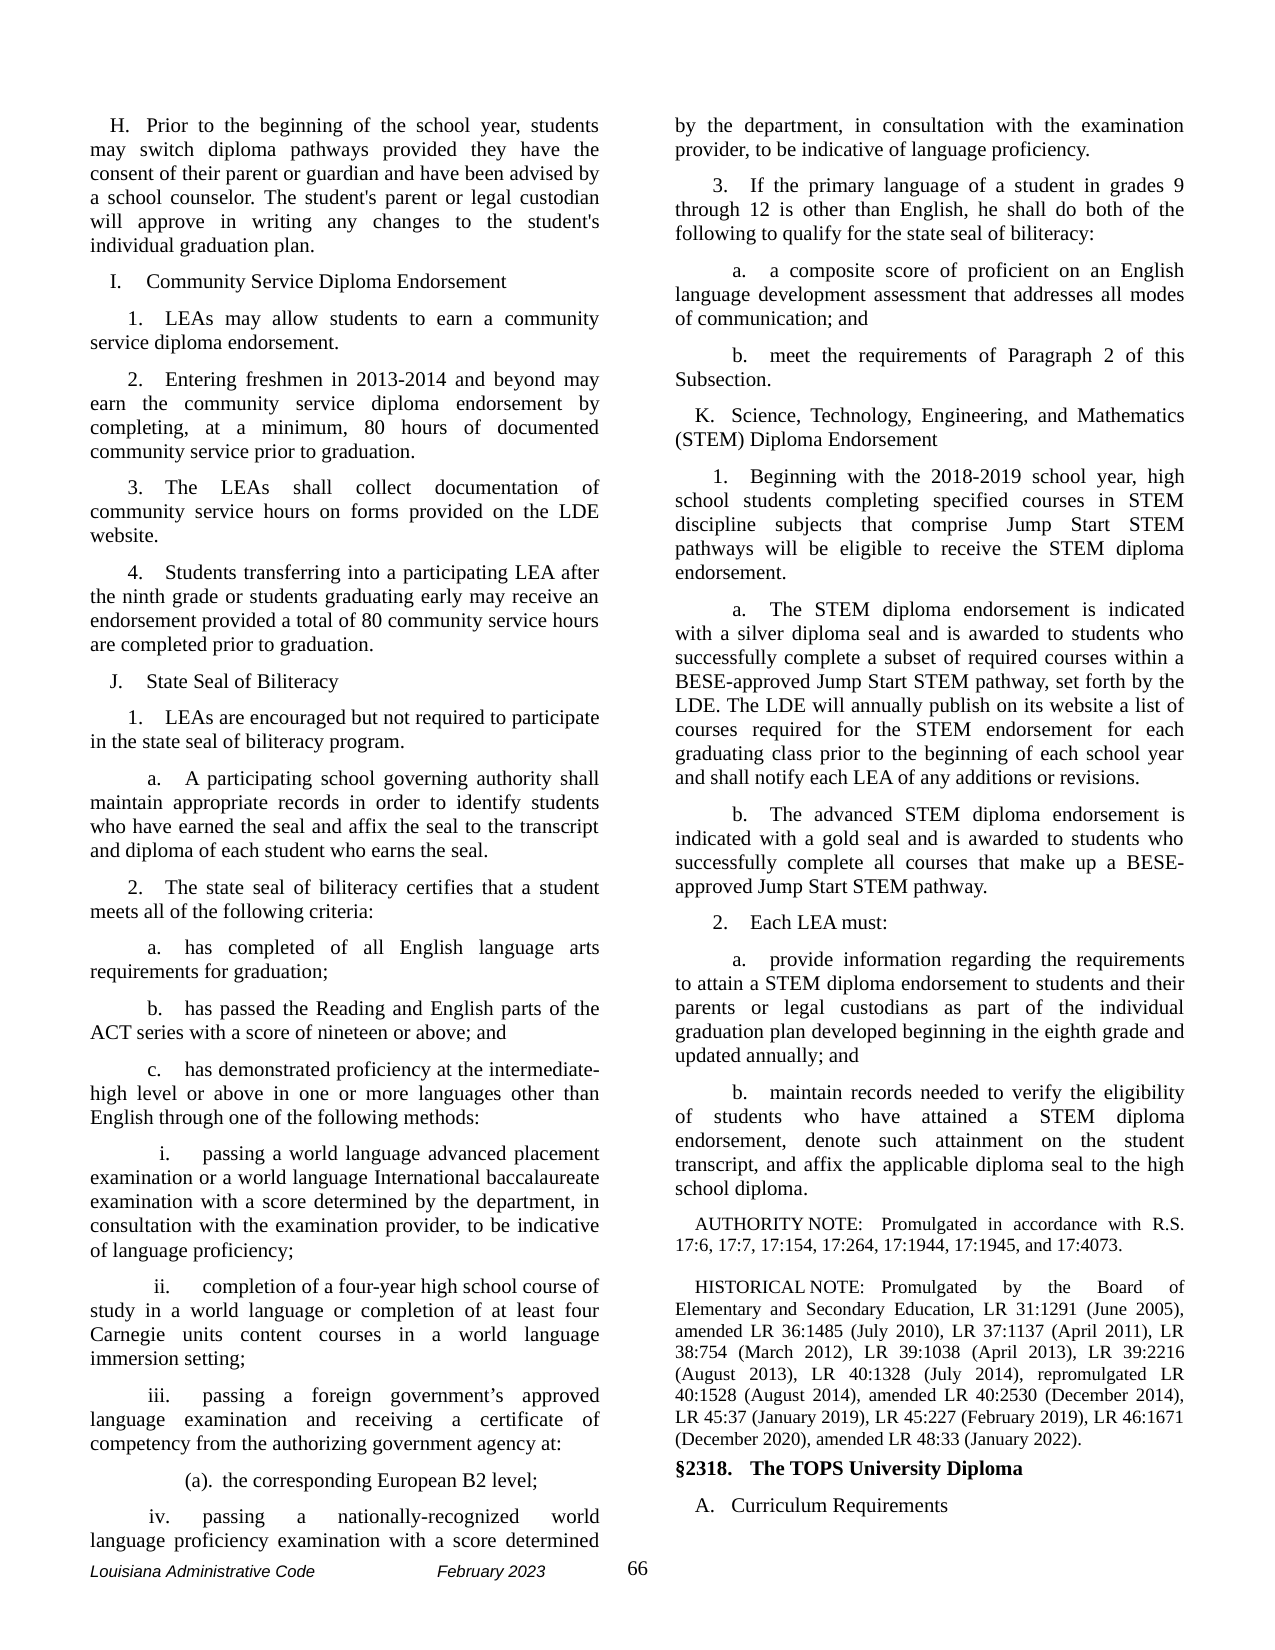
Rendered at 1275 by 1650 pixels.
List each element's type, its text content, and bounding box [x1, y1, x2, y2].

text H. Prior to the beginning of the school year, students may switch diploma pathways provided they have the consent of their parent or guardian and have been advised by a school counselor. The student's parent or legal custodian will approve in writing any changes to the student's individual graduation plan. [90, 112, 600, 257]
text 1. LEAs may allow students to earn a community service diploma endorsement. [90, 306, 600, 354]
text a. The STEM diploma endorsement is indicated with a silver diploma seal and is awarded to students who successfully complete a subset of required courses within a BESE-approved Jump Start STEM pathway, set forth by the LDE. The LDE will annually publish on its website a list of courses required for the STEM endorsement for each graduating class prior to the beginning of each school year and shall notify each LEA of any additions or revisions. [675, 597, 1185, 789]
text a. A participating school governing authority shall maintain appropriate records in order to identify students who have earned the seal and affix the seal to the transcript and diploma of each student who earns the seal. [90, 766, 600, 862]
text i. passing a world language advanced placement examination or a world language International baccalaureate examination with a score determined by the department, in consultation with the examination provider, to be indicative of language proficiency; [90, 1141, 600, 1262]
text (a). the corresponding European B2 level; [90, 1467, 600, 1492]
text HISTORICAL NOTE: Promulgated by the Board of Elementary and Secondary Education, LR 31:1291 (June 2005), amended LR 36:1485 (July 2010), LR 37:1137 (April 2011), LR 38:754 (March 2012), LR 39:1038 (April 2013), LR 39:2216 (August 2013), LR 40:1328 (July 2014), repromulgated LR 40:1528 (August 2014), amended LR 40:2530 (December 2014), LR 45:37 (January 2019), LR 45:227 (February 2019), LR 46:1671 (December 2020), amended LR 48:33 (January 2022). [675, 1276, 1185, 1449]
text 2. Each LEA must: [675, 910, 1185, 934]
text iv. passing a nationally-recognized world language proficiency examination with a score determined by the department, in consultation with the examination provider, to be indicative of language proficiency. [90, 1504, 600, 1552]
text 3. The LEAs shall collect documentation of community service hours on forms provided on the LDE website. [90, 475, 600, 547]
text 1. Beginning with the 2018-2019 school year, high school students completing specified courses in STEM discipline subjects that comprise Jump Start STEM pathways will be eligible to receive the STEM diploma endorsement. [675, 464, 1185, 584]
text b. has passed the Reading and English parts of the ACT series with a score of nineteen or above; and [90, 996, 600, 1044]
text b. The advanced STEM diploma endorsement is indicated with a gold seal and is awarded to students who successfully complete all courses that make up a BESE-approved Jump Start STEM pathway. [675, 802, 1185, 898]
text a. provide information regarding the requirements to attain a STEM diploma endorsement to students and their parents or legal custodians as part of the individual graduation plan developed beginning in the eighth grade and updated annually; and [675, 947, 1185, 1067]
text 2. Entering freshmen in 2013-2014 and beyond may earn the community service diploma endorsement by completing, at a minimum, 80 hours of documented community service prior to graduation. [90, 367, 600, 463]
text AUTHORITY NOTE: Promulgated in accordance with R.S. 17:6, 17:7, 17:154, 17:264, 17:1944, 17:1945, and 17:4073. [675, 1212, 1185, 1256]
text 2. The state seal of biliteracy certifies that a student meets all of the following criteria: [90, 875, 600, 923]
text J. State Seal of Biliteracy [90, 669, 600, 693]
text I. Community Service Diploma Endorsement [90, 269, 600, 293]
text §2318. The TOPS University Diploma [675, 1455, 1185, 1480]
text K. Science, Technology, Engineering, and Mathematics (STEM) Diploma Endorsement [675, 403, 1185, 451]
text iii. passing a foreign government’s approved language examination and receiving a certificate of competency from the authorizing government agency at: [90, 1383, 600, 1455]
text ii. completion of a four-year high school course of study in a world language or completion of at least four Carnegie units content courses in a world language immersion setting; [90, 1274, 600, 1370]
text 4. Students transferring into a participating LEA after the ninth grade or students graduating early may receive an endorsement provided a total of 80 community service hours are completed prior to graduation. [90, 560, 600, 656]
text b. maintain records needed to verify the eligibility of students who have attained a STEM diploma endorsement, denote such attainment on the student transcript, and affix the applicable diploma seal to the high school diploma. [675, 1080, 1185, 1200]
text 3. If the primary language of a student in grades 9 through 12 is other than English, he shall do both of the following to qualify for the state seal of biliteracy: [675, 173, 1185, 245]
text 1. LEAs are encouraged but not required to participate in the state seal of biliteracy program. [90, 705, 600, 753]
text a. a composite score of proficient on an English language development assessment that addresses all modes of communication; and [675, 258, 1185, 330]
text b. meet the requirements of Paragraph 2 of this Subsection. [675, 342, 1185, 391]
text A. Curriculum Requirements [675, 1493, 1185, 1517]
text a. has completed of all English language arts requirements for graduation; [90, 935, 600, 983]
text c. has demonstrated proficiency at the intermediate-high level or above in one or more languages other than English through one of the following methods: [90, 1057, 600, 1129]
text iv. passing a nationally-recognized world language proficiency examination with a score determined by the department, in consultation with the examination provider, to be indicative of language proficiency. [675, 112, 1185, 161]
